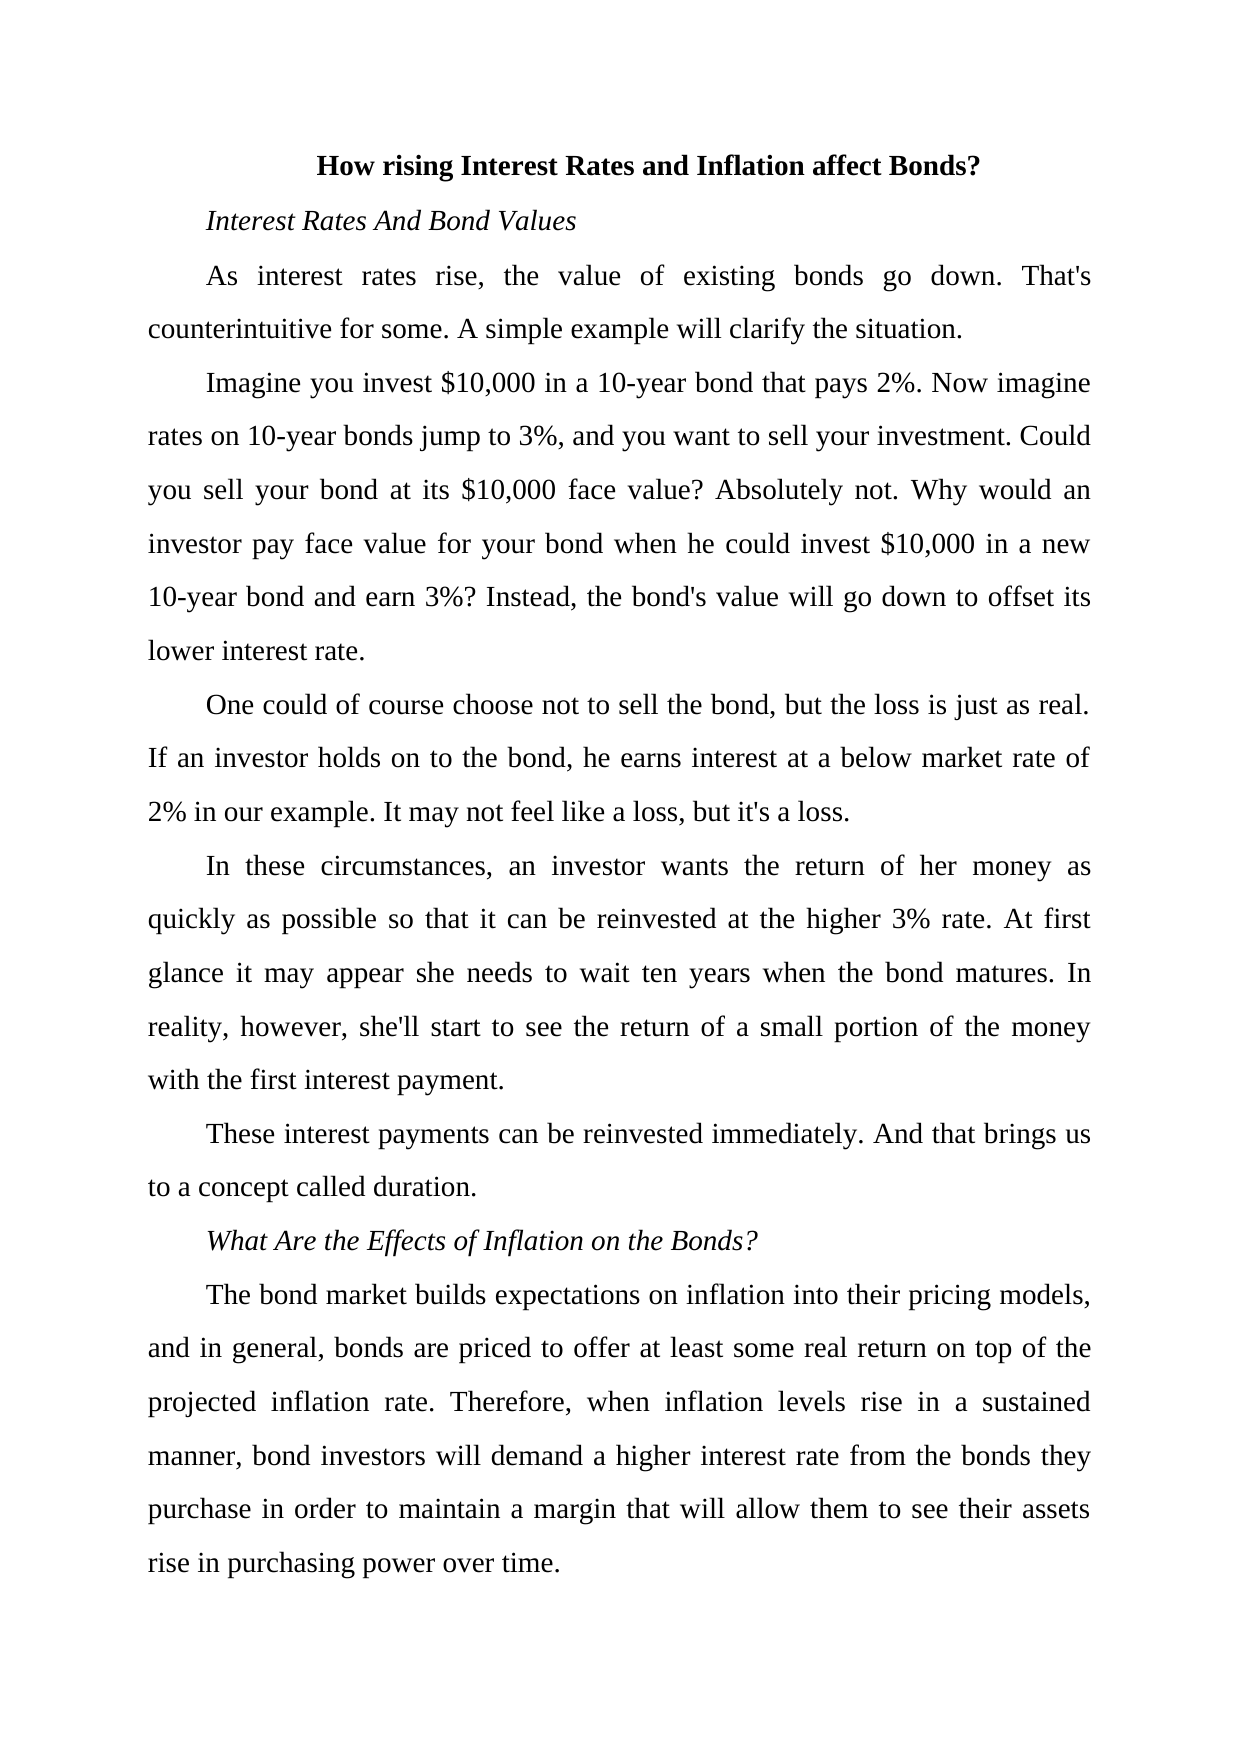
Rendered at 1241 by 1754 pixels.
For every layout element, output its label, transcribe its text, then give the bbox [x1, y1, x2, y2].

text One could of course choose not to sell the bond, but the loss is just as real. If an investor holds on to the bond, he earns interest at a below market rate of 2% in our example. It may not feel like a loss, but it's a loss. [148, 687, 1092, 828]
text These interest payments can be reinvested immediately. And that brings us to a concept called duration. [148, 1116, 1092, 1203]
text Imagine you invest $10,000 in a 10-year bond that pays 2%. Now imagine rates on 10-year bonds jump to 3%, and you want to sell your investment. Could you sell your bond at its $10,000 face value? Absolutely not. Why would an investor pay face value for your bond when he could invest $10,000 in a new 10-year bond and earn 3%? Instead, the bond's value will go down to offset its lower interest rate. [148, 365, 1092, 667]
text Interest Rates And Bond Values [148, 203, 1092, 236]
text As interest rates rise, the value of existing bonds go down. That's counterintuitive for some. A simple example will clarify the situation. [148, 258, 1092, 345]
text The bond market builds expectations on inflation into their pricing models, and in general, bonds are priced to offer at least some real return on top of the projected inflation rate. Therefore, when inflation levels rise in a sustained manner, bond investors will demand a higher interest rate from the bonds they purchase in order to maintain a margin that will allow them to see their assets rise in purchasing power over time. [148, 1277, 1092, 1579]
text In these circumstances, an investor wants the return of her money as quickly as possible so that it can be reinvested at the higher 3% rate. At first glance it may appear she needs to wait ten years when the bond matures. In reality, however, she'll start to see the return of a small portion of the money with the first interest payment. [148, 848, 1092, 1096]
text What Are the Effects of Inflation on the Bonds? [148, 1223, 1092, 1257]
text How rising Interest Rates and Inflation affect Bonds? [148, 148, 1092, 181]
